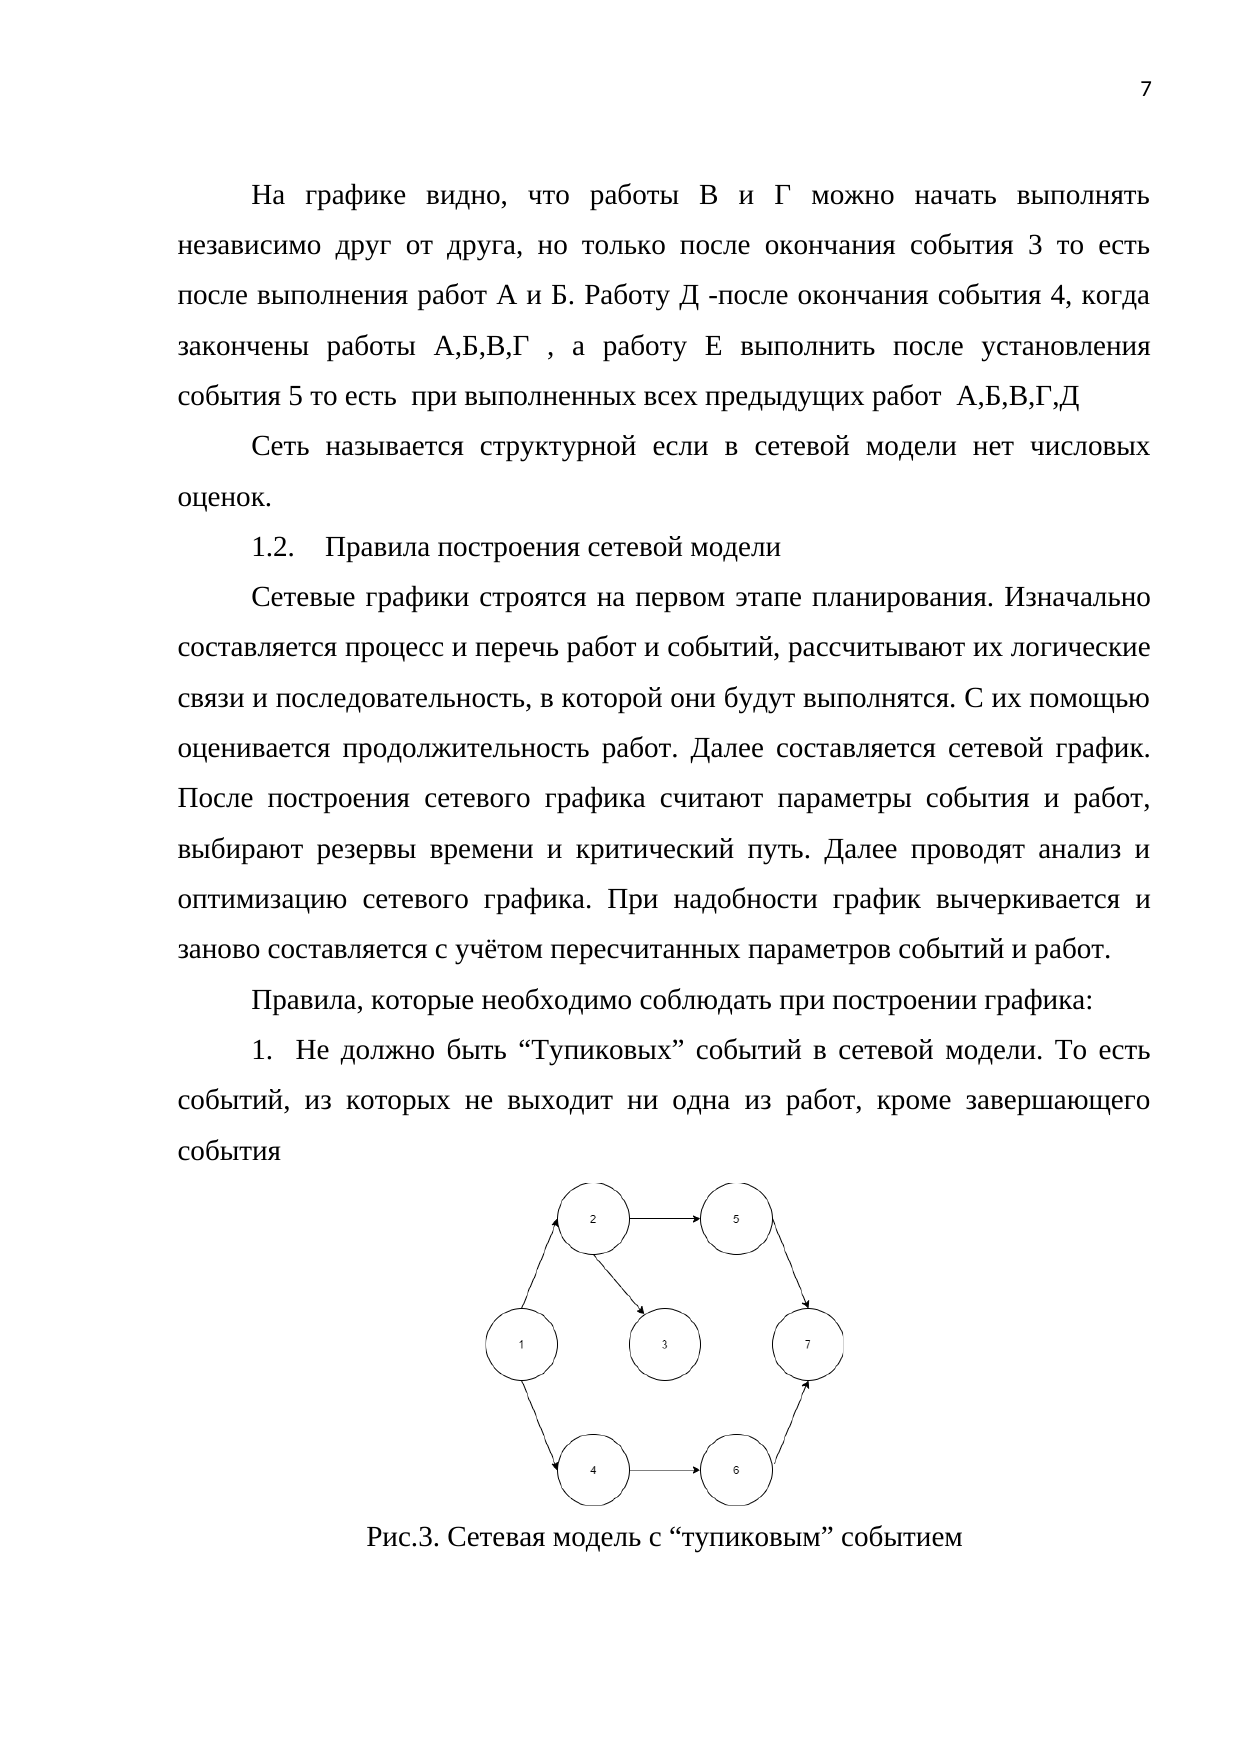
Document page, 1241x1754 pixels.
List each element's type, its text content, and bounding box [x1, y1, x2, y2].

picture [485, 1183, 844, 1506]
list Правила построения сетевой модели [177, 529, 1152, 562]
text На графике видно, что работы В и Г можно начать выполнять независимо друг от друга, но только после окончания события 3 то есть после выполнения работ А и Б. Работу Д -после окончания события 4, когда закончены работы А,Б,В,Г , а работу Е выполнить после установления события 5 то есть при выполненных всех предыдущих работ А,Б,В,Г,Д [177, 177, 1152, 412]
text Правила, которые необходимо соблюдать при построении графика: [177, 982, 1152, 1015]
text Сеть называется структурной если в сетевой модели нет числовых оценок. [177, 428, 1152, 512]
text Сетевые графики строятся на первом этапе планирования. Изначально составляется процесс и перечь работ и событий, рассчитывают их логические связи и последовательность, в которой они будут выполнятся. С их помощью оценивается продолжительность работ. Далее составляется сетевой график. После построения сетевого графика считают параметры события и работ, выбирают резервы времени и критический путь. Далее проводят анализ и оптимизацию сетевого графика. При надобности график вычеркивается и заново составляется с учётом пересчитанных параметров событий и работ. [177, 579, 1152, 965]
list Не должно быть “Тупиковых” событий в сетевой модели. То есть событий, из которых не выходит ни одна из работ, кроме завершающего события [177, 1032, 1152, 1166]
list Рис.3. Сетевая модель с “тупиковым” событием [177, 1519, 1152, 1553]
